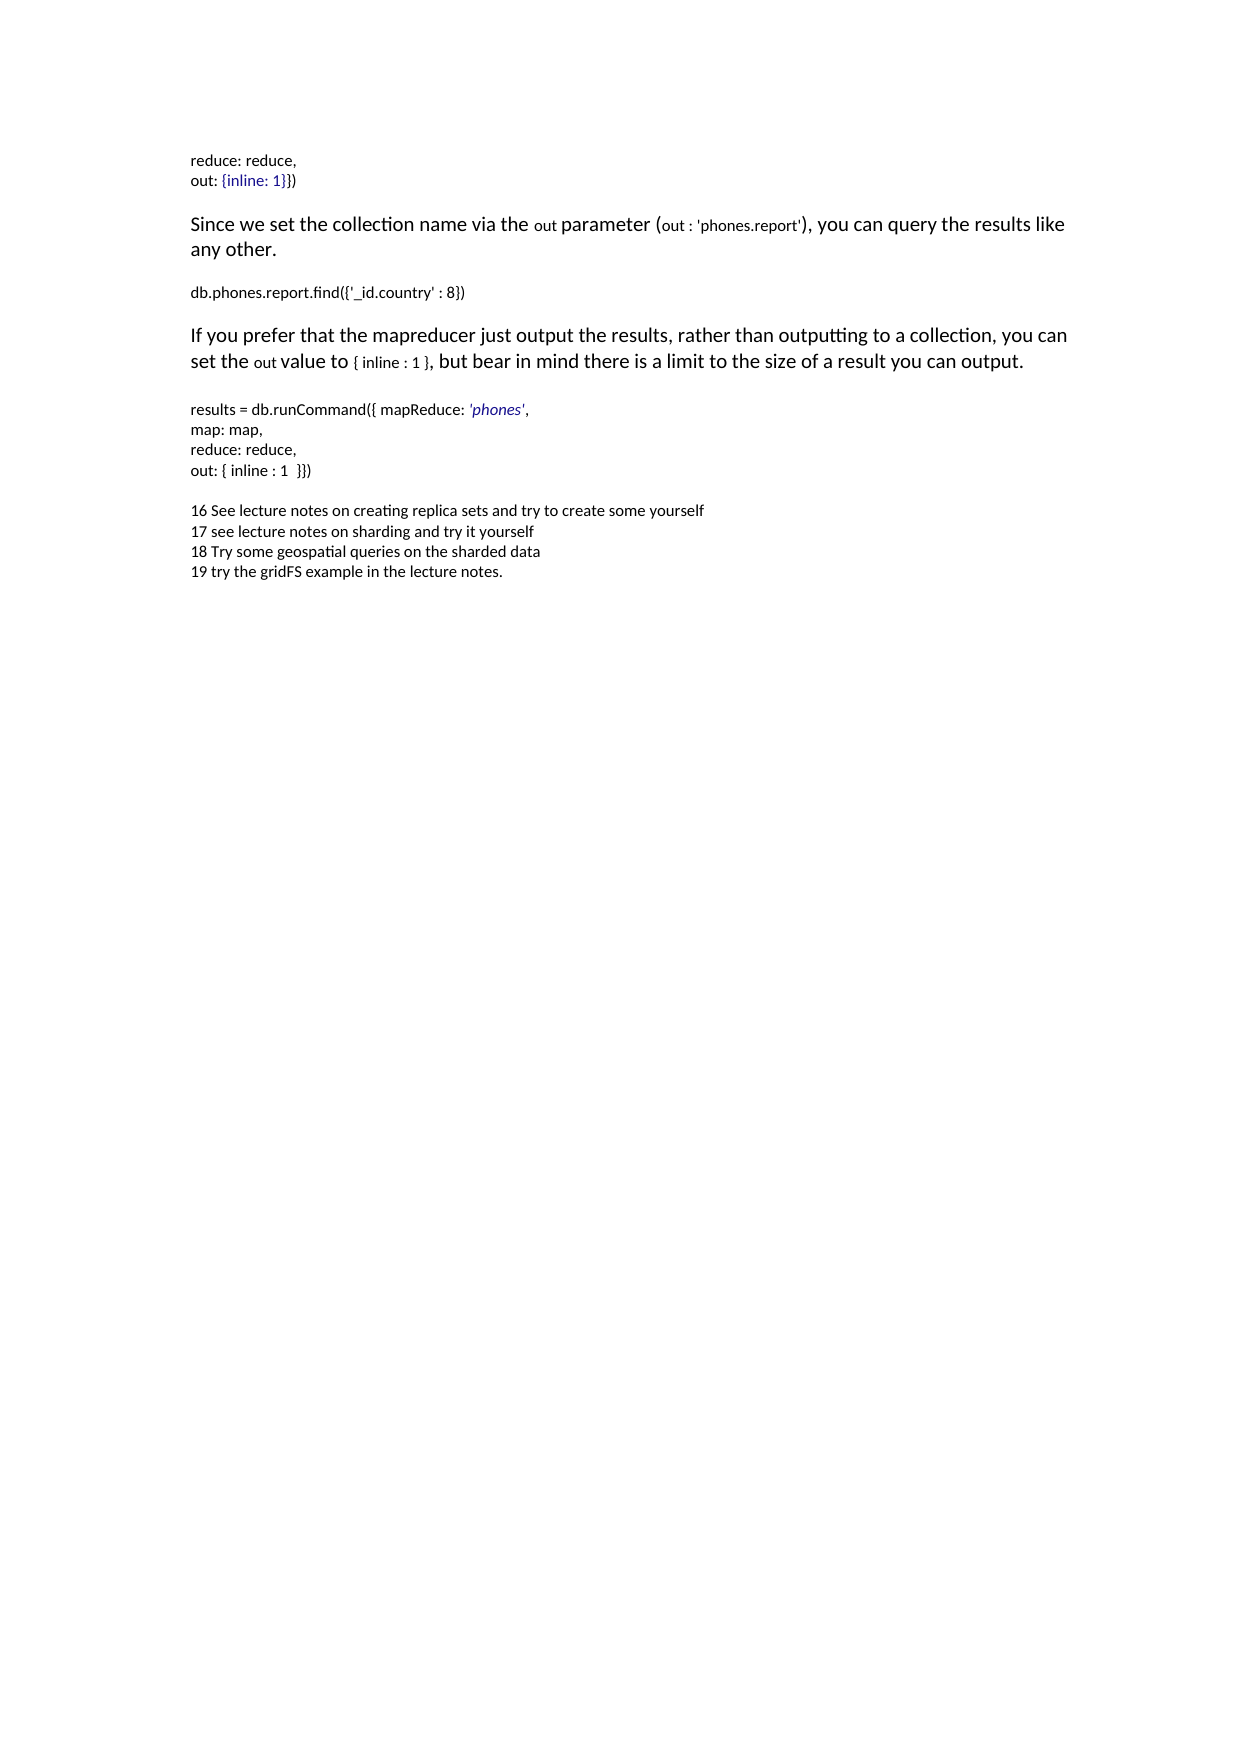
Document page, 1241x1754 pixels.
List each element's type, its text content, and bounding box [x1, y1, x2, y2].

text db.phones.report.find({'_id.country' : 8}) [190, 282, 1090, 302]
text map: map, [190, 419, 1090, 439]
text If you prefer that the mapreducer just output the results, rather than outputting to a collection, you can set the out value to { inline : 1 }, but bear in mind there is a limit to the size of a result you can output. [190, 323, 1090, 373]
text 18 Try some geospatial queries on the sharded data [190, 541, 1090, 561]
text out: {inline: 1}}) [190, 170, 1090, 191]
text Since we set the collection name via the out parameter (out : 'phones.report'), you can query the results like any other. [190, 211, 1090, 262]
text reduce: reduce, [190, 439, 1090, 460]
text 19 try the gridFS example in the lecture notes. [190, 561, 1090, 582]
text results = db.runCommand({ mapReduce: 'phones', [190, 399, 1090, 419]
text 16 See lecture notes on creating replica sets and try to create some yourself [190, 501, 1090, 521]
text reduce: reduce, [190, 150, 1090, 170]
text out: { inline : 1 }}) [190, 460, 1090, 480]
text 17 see lecture notes on sharding and try it yourself [190, 521, 1090, 541]
